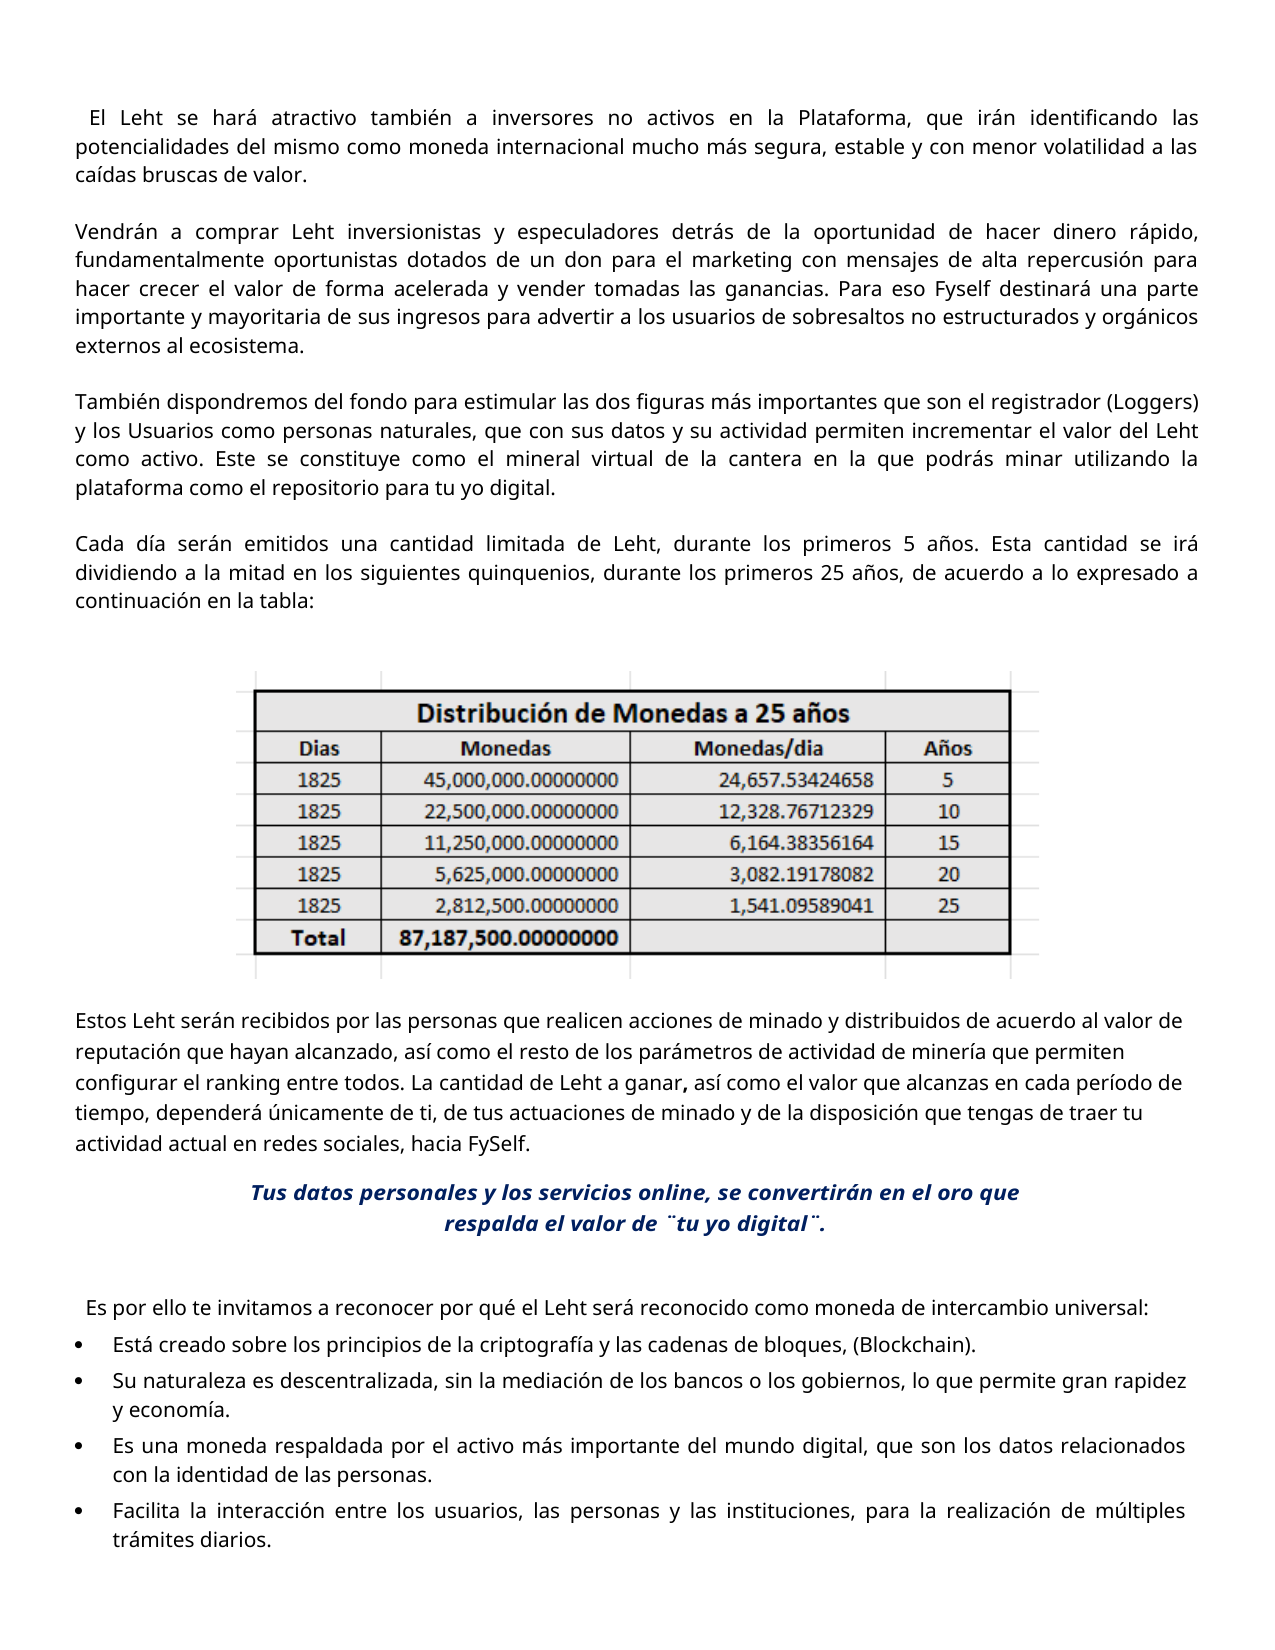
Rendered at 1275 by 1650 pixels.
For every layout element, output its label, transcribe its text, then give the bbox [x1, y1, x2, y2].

text Es por ello te invitamos a reconocer por qué el Leht será reconocido como moneda de intercambio universal: [85, 1293, 1188, 1321]
text Cada día serán emitidos una cantidad limitada de Leht, durante los primeros 5 años. Esta cantidad se irá dividiendo a la mitad en los siguientes quinquenios, durante los primeros 25 años, de acuerdo a lo expresado a continuación en la tabla: [75, 529, 1200, 615]
list Es una moneda respaldada por el activo más importante del mundo digital, que son los datos relacionados con la identidad de las personas. [75, 1431, 1188, 1488]
text Vendrán a comprar Leht inversionistas y especuladores detrás de la oportunidad de hacer dinero rápido, fundamentalmente oportunistas dotados de un don para el marketing con mensajes de alta repercusión para hacer crecer el valor de forma acelerada y vender tomadas las ganancias. Para eso Fyself destinará una parte importante y mayoritaria de sus ingresos para advertir a los usuarios de sobresaltos no estructurados y orgánicos externos al ecosistema. [75, 217, 1200, 359]
list Su naturaleza es descentralizada, sin la mediación de los bancos o los gobiernos, lo que permite gran rapidez y economía. [75, 1366, 1188, 1423]
list Facilita la interacción entre los usuarios, las personas y las instituciones, para la realización de múltiples trámites diarios. [75, 1497, 1188, 1553]
text Estos Leht serán recibidos por las personas que realicen acciones de minado y distribuidos de acuerdo al valor de reputación que hayan alcanzado, así como el resto de los parámetros de actividad de minería que permiten configurar el ranking entre todos. La cantidad de Leht a ganar, así como el valor que alcanzas en cada período de tiempo, dependerá únicamente de ti, de tus actuaciones de minado y de la disposición que tengas de traer tu actividad actual en redes sociales, hacia FySelf. [75, 1007, 1200, 1157]
text Tus datos personales y los servicios online, se convertirán en el oro que respalda el valor de ¨tu yo digital¨. [221, 1178, 1052, 1237]
list Está creado sobre los principios de la criptografía y las cadenas de bloques, (Blockchain). [75, 1330, 1188, 1358]
picture [236, 671, 1040, 979]
text También dispondremos del fondo para estimular las dos figuras más importantes que son el registrador (Loggers) y los Usuarios como personas naturales, que con sus datos y su actividad permiten incrementar el valor del Leht como activo. Este se constituye como el mineral virtual de la cantera en la que podrás minar utilizando la plataforma como el repositorio para tu yo digital. [75, 387, 1200, 501]
text El Leht se hará atractivo también a inversores no activos en la Plataforma, que irán identificando las potencialidades del mismo como moneda internacional mucho más segura, estable y con menor volatilidad a las caídas bruscas de valor. [75, 103, 1200, 189]
